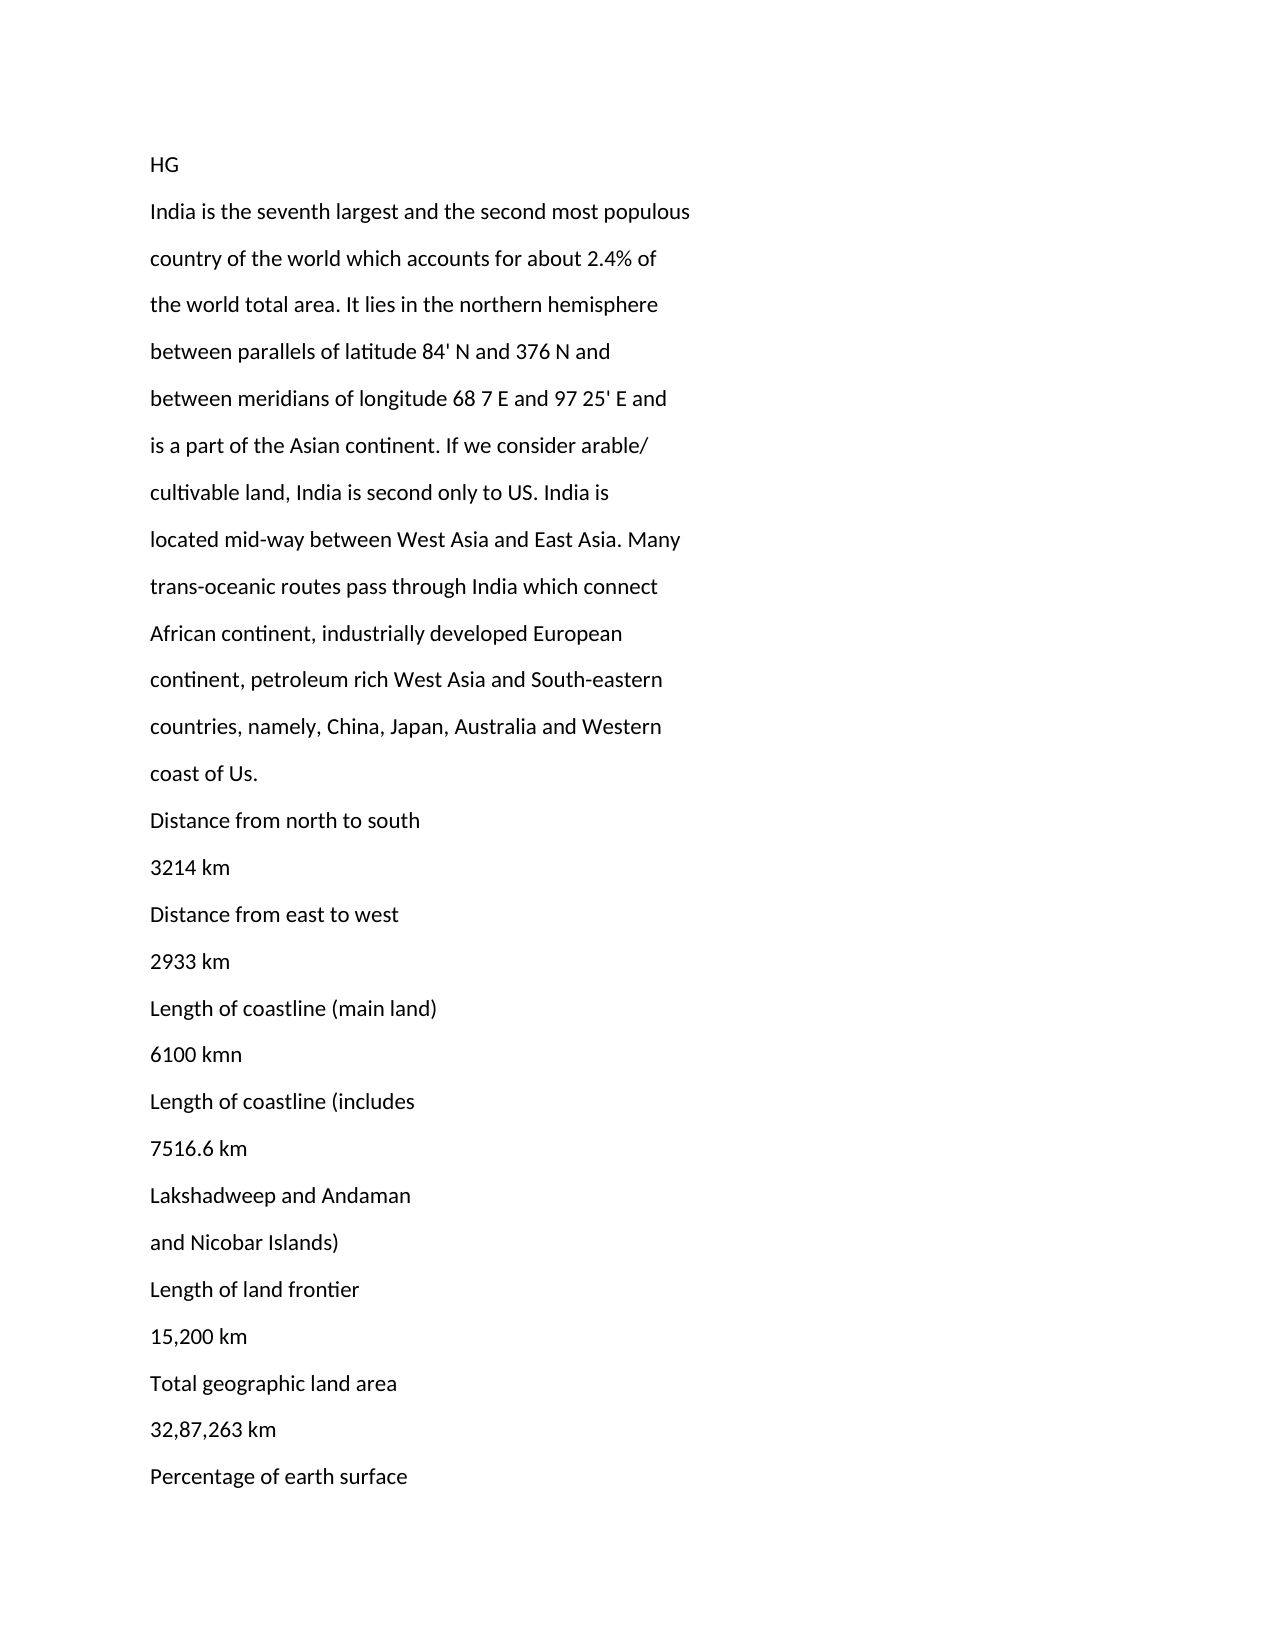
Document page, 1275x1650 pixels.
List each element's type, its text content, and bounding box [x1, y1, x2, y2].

text Total geographic land area [150, 1369, 1125, 1397]
text 32,87,263 km [150, 1416, 1125, 1444]
text Percentage of earth surface [150, 1462, 1125, 1491]
text and Nicobar Islands) [150, 1228, 1125, 1256]
text between parallels of latitude 84' N and 376 N and [150, 337, 1125, 366]
text 15,200 km [150, 1322, 1125, 1350]
text HG [150, 150, 1125, 178]
text cultivable land, India is second only to US. India is [150, 478, 1125, 506]
text is a part of the Asian continent. If we consider arable/ [150, 431, 1125, 459]
text Lakshadweep and Andaman [150, 1181, 1125, 1209]
text located mid-way between West Asia and East Asia. Many [150, 525, 1125, 553]
text coast of Us. [150, 759, 1125, 787]
text India is the seventh largest and the second most populous [150, 197, 1125, 225]
text countries, namely, China, Japan, Australia and Western [150, 712, 1125, 741]
text trans-oceanic routes pass through India which connect [150, 572, 1125, 600]
text between meridians of longitude 68 7 E and 97 25' E and [150, 384, 1125, 412]
text continent, petroleum rich West Asia and South-eastern [150, 666, 1125, 694]
text Length of land frontier [150, 1275, 1125, 1303]
text Distance from north to south [150, 806, 1125, 834]
text country of the world which accounts for about 2.4% of [150, 244, 1125, 272]
text Length of coastline (main land) [150, 994, 1125, 1022]
text Distance from east to west [150, 900, 1125, 928]
text the world total area. It lies in the northern hemisphere [150, 291, 1125, 319]
text Length of coastline (includes [150, 1087, 1125, 1116]
text 3214 km [150, 853, 1125, 881]
text 2933 km [150, 947, 1125, 975]
text 7516.6 km [150, 1134, 1125, 1162]
text African continent, industrially developed European [150, 619, 1125, 647]
text 6100 kmn [150, 1041, 1125, 1069]
